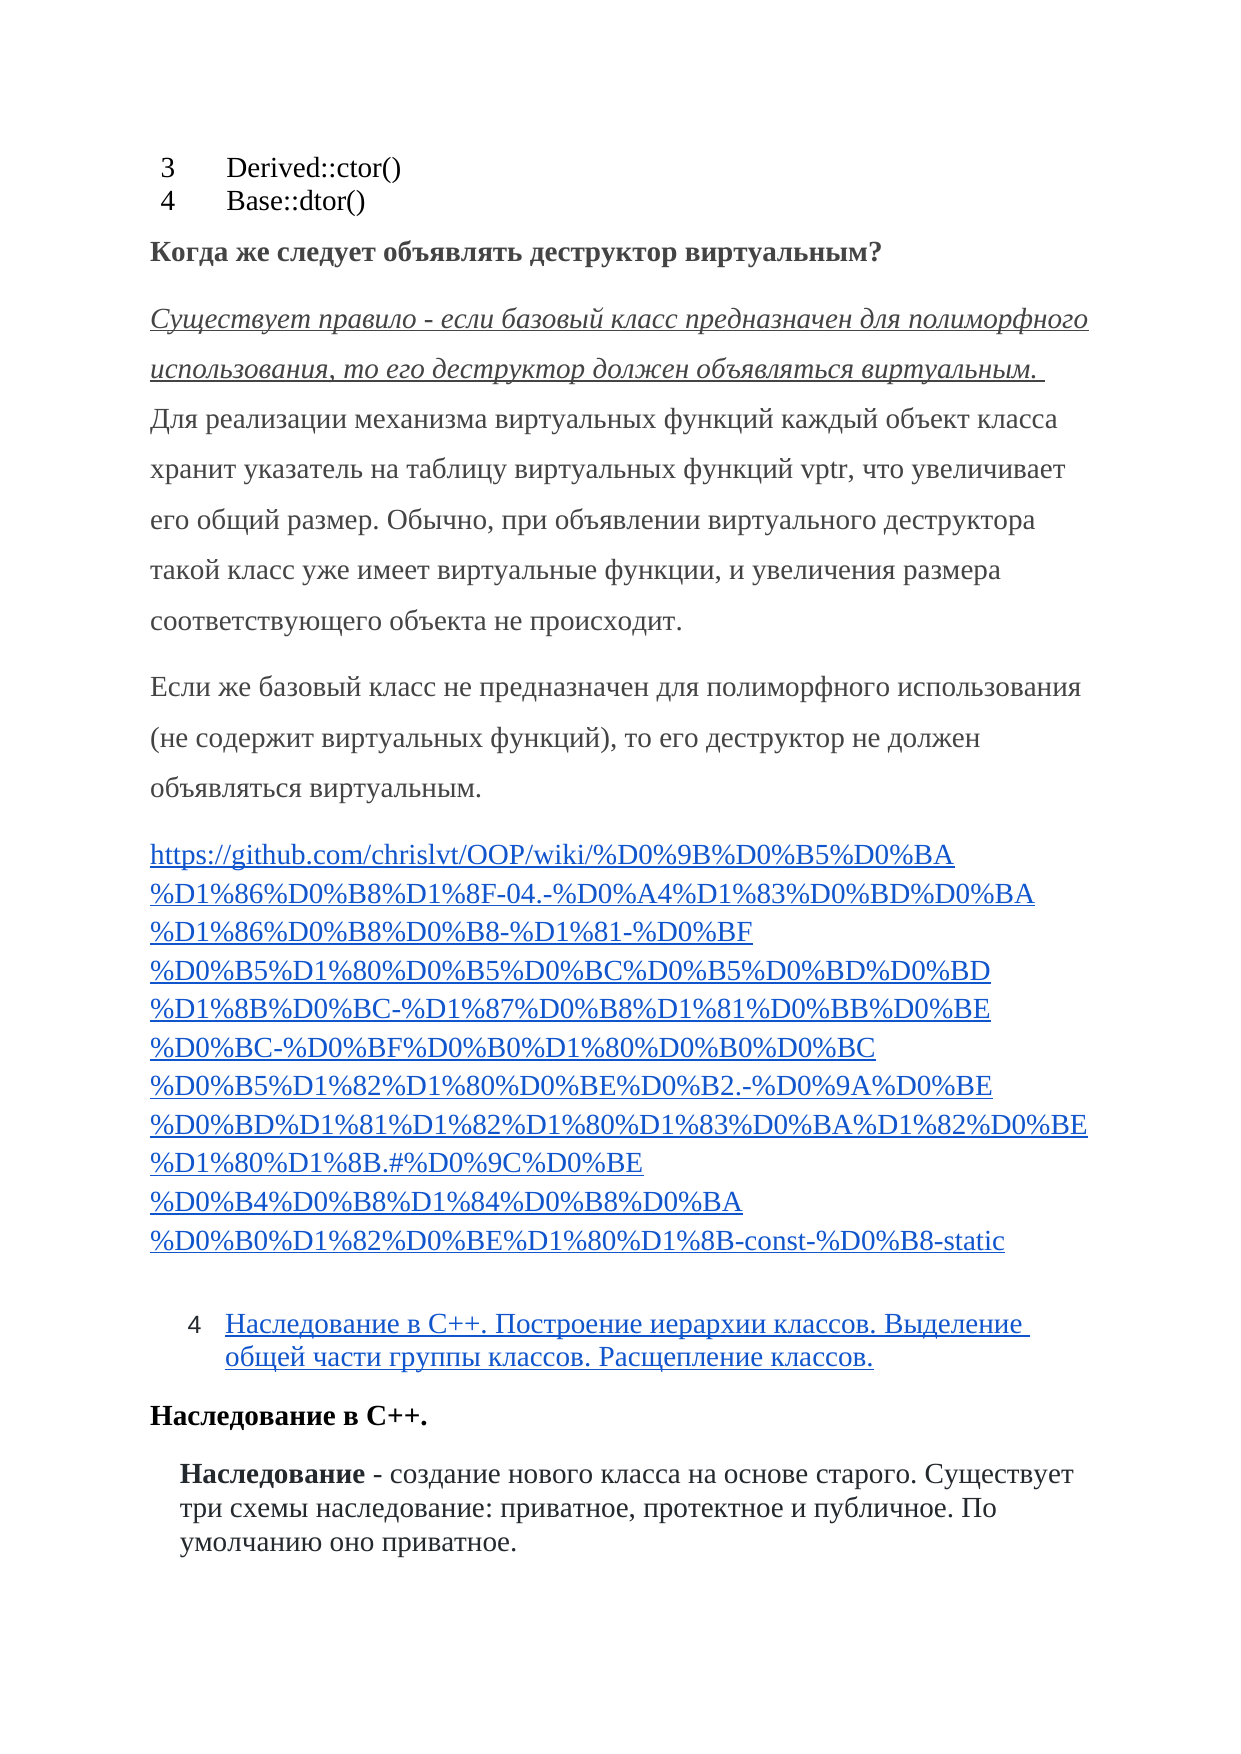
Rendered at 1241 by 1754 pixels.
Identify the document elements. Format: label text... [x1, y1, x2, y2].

table_header 1 2 3 4 [150, 150, 216, 217]
text Cуществует правило - если базовый класс предназначен для полиморфного использования, то его деструктор должен объявляться виртуальным. Для реализации механизма виртуальных функций каждый объект класса хранит указатель на таблицу виртуальных функций vptr, что увеличивает его общий размер. Обычно, при объявлении виртуального деструктора такой класс уже имеет виртуальные функции, и увеличения размера соответствующего объекта не происходит. [150, 301, 1090, 636]
text https://github.com/chrislvt/OOP/wiki/%D0%9B%D0%B5%D0%BA%D1%86%D0%B8%D1%8F-04.-%D0%A4%D1%83%D0%BD%D0%BA%D1%86%D0%B8%D0%B8-%D1%81-%D0%BF%D0%B5%D1%80%D0%B5%D0%BC%D0%B5%D0%BD%D0%BD%D1%8B%D0%BC-%D1%87%D0%B8%D1%81%D0%BB%D0%BE%D0%BC-%D0%BF%D0%B0%D1%80%D0%B0%D0%BC%D0%B5%D1%82%D1%80%D0%BE%D0%B2.-%D0%9A%D0%BE%D0%BD%D1%81%D1%82%D1%80%D1%83%D0%BA%D1%82%D0%BE%D1%80%D1%8B.#%D0%9C%D0%BE%D0%B4%D0%B8%D1%84%D0%B8%D0%BA%D0%B0%D1%82%D0%BE%D1%80%D1%8B-const-%D0%B8-static [150, 837, 1090, 1256]
text Наследование в С++. [150, 1398, 1090, 1432]
table_header Base::ctor() Object::ctor() Derived::ctor() Base::dtor() [216, 150, 1082, 217]
text Если же базовый класс не предназначен для полиморфного использования (не содержит виртуальных функций), то его деструктор не должен объявляться виртуальным. [150, 669, 1090, 804]
text Наследование - создание нового класса на основе старого. Существует три схемы наследование: приватное, протектное и публичное. По умолчанию оно приватное. [179, 1457, 1090, 1557]
subtitle Наследование в С++. Построение иерархии классов. Выделение общей части группы классов. Расщепление классов. [187, 1306, 1090, 1373]
text Когда же следует объявлять деструктор виртуальным? [150, 234, 1090, 267]
